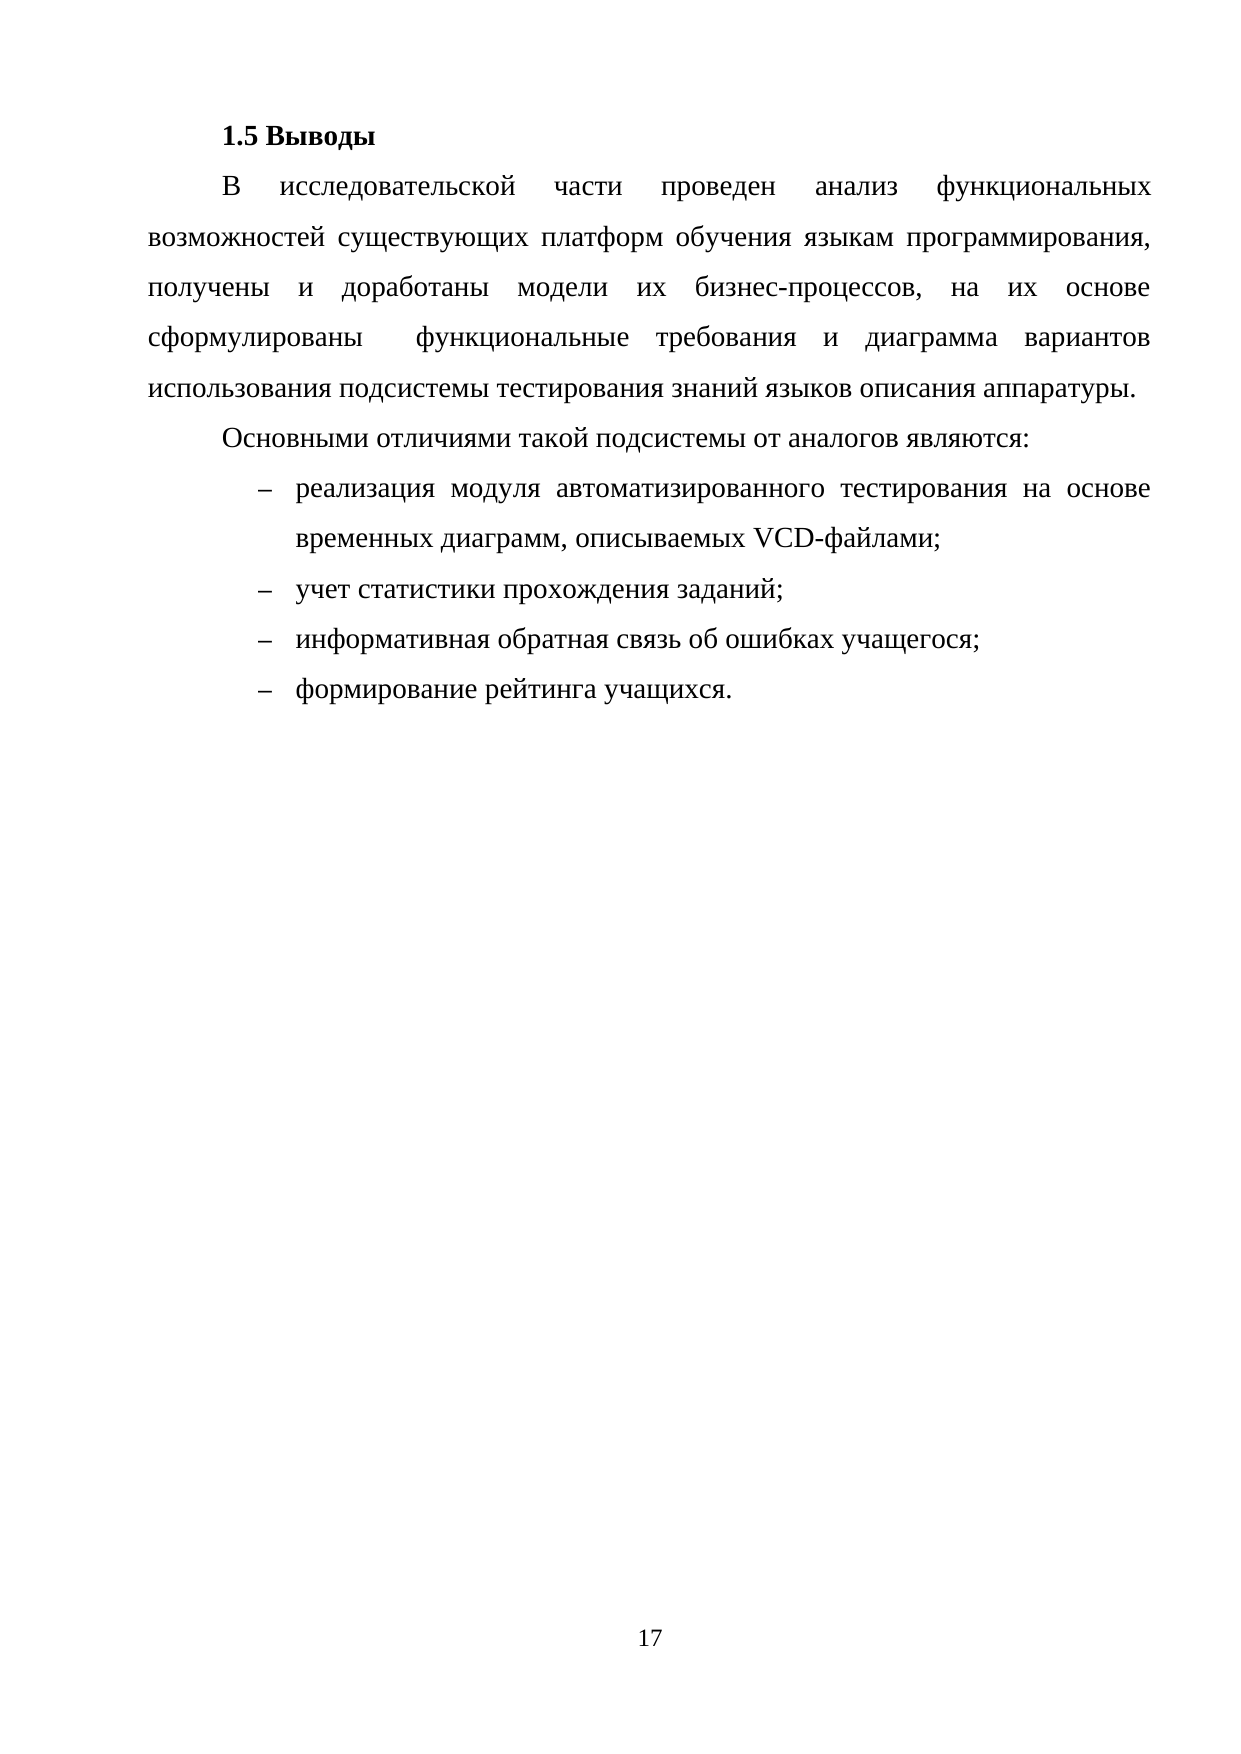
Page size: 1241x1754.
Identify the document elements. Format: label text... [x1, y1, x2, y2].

text Основными отличиями такой подсистемы от аналогов являются: [148, 420, 1152, 453]
subtitle 1.5 Выводы [222, 118, 1152, 152]
list информативная обратная связь об ошибках учащегося; [258, 621, 1152, 655]
list реализация модуля автоматизированного тестирования на основе временных диаграмм, описываемых VCD-файлами; [258, 470, 1152, 554]
text В исследовательской части проведен анализ функциональных возможностей существующих платформ обучения языкам программирования, получены и доработаны модели их бизнес-процессов, на их основе сформулированы функциональные требования и диаграмма вариантов использования подсистемы тестирования знаний языков описания аппаратуры. [148, 168, 1152, 403]
list учет статистики прохождения заданий; [258, 571, 1152, 604]
list формирование рейтинга учащихся. [258, 672, 1152, 705]
